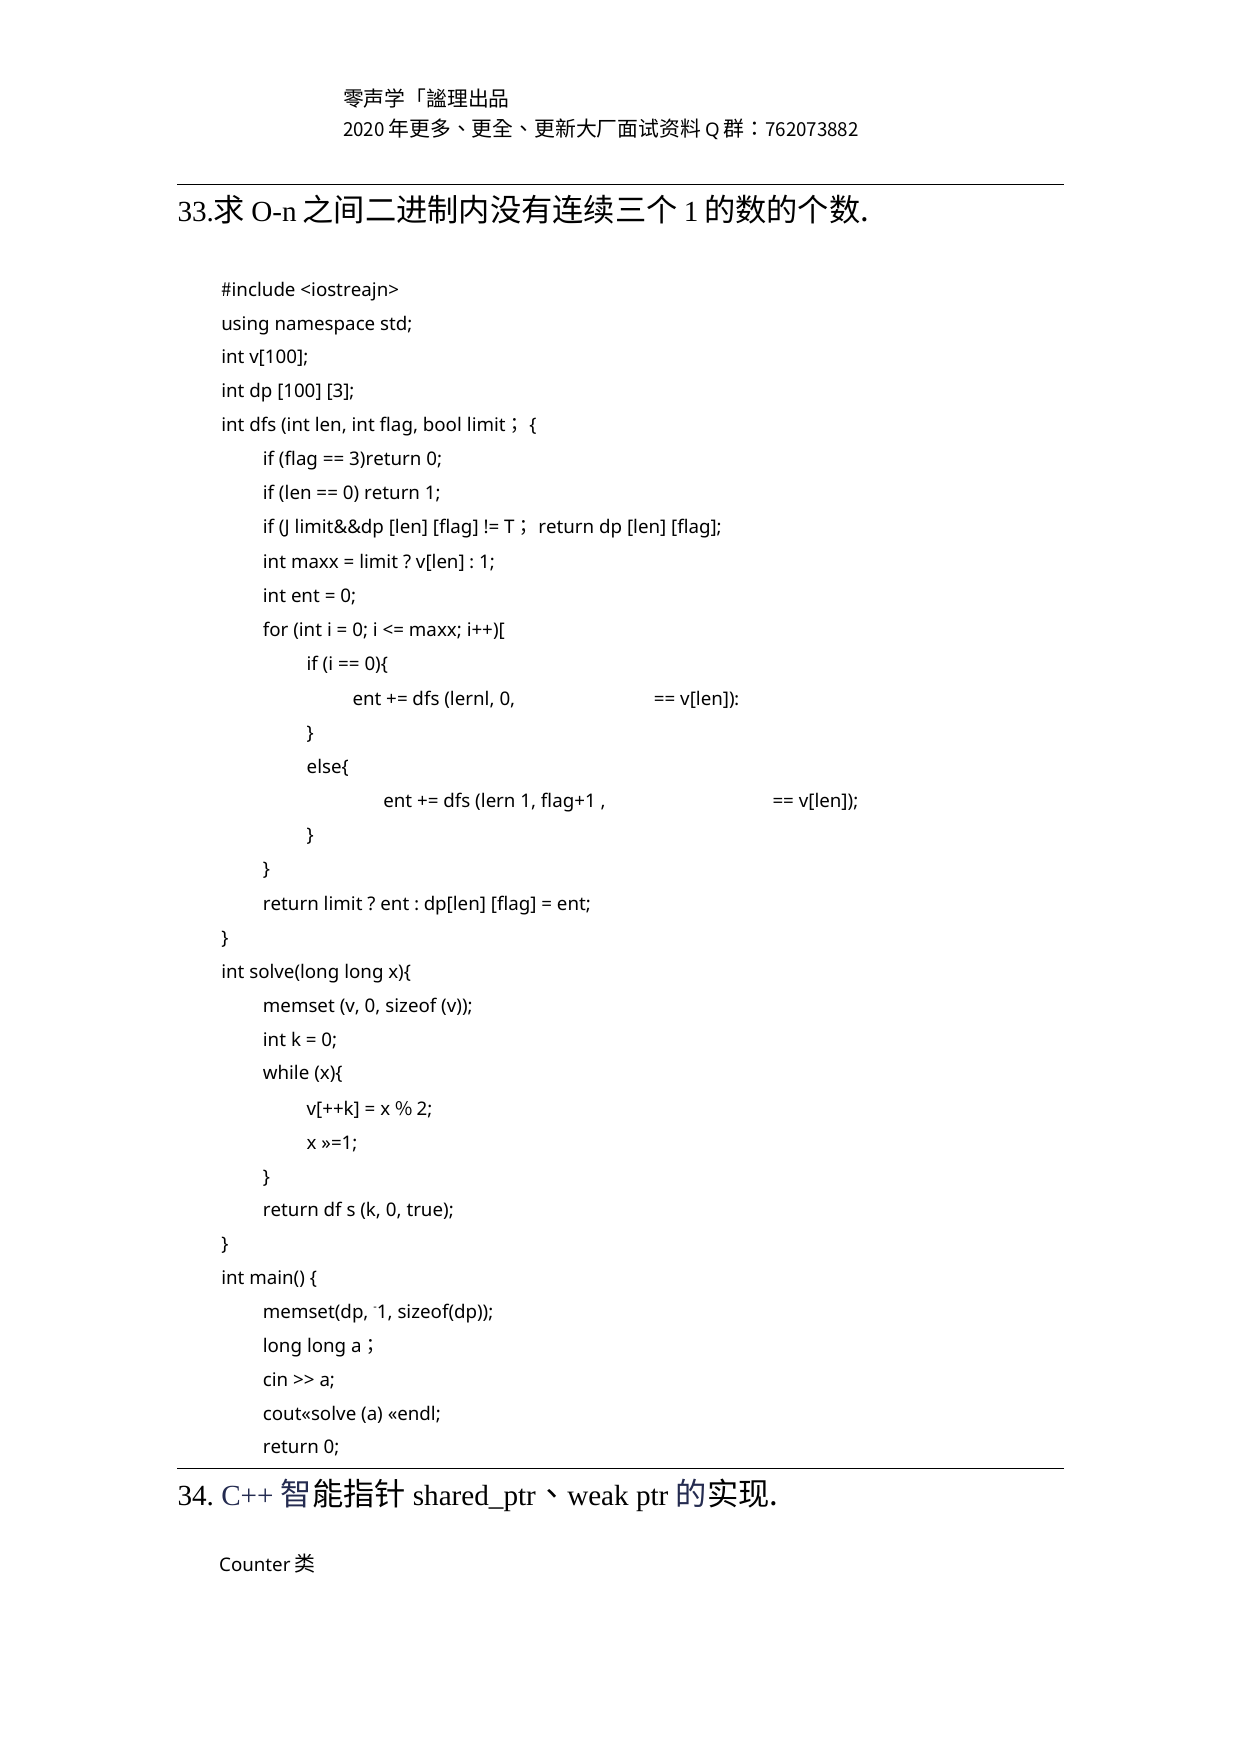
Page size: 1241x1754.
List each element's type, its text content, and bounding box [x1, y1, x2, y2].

text } [177, 1163, 1064, 1188]
text memset(dp, -1, sizeof(dp)); [177, 1298, 1064, 1324]
text } [177, 924, 1064, 950]
text if (len == 0) return 1; [177, 479, 1064, 505]
subtitle 33.求O-n之间二进制内没有连续三个1的数的个数. [177, 185, 1064, 231]
text } [306, 719, 1064, 745]
text ent += dfs (lernl, 0, == v[len]): [352, 684, 1064, 711]
text else{ [306, 753, 1064, 779]
text #include <iostreajn> [177, 274, 1064, 302]
text 34. C++ 智能指针 shared_ptr、weak ptr 的实现. [177, 1469, 1064, 1514]
text int maxx = limit ? v[len] : 1; [177, 547, 1064, 574]
text using namespace std; [177, 310, 1064, 335]
text int dp [100] [3]; [177, 378, 1064, 403]
text } [177, 855, 1064, 880]
text int ent = 0; [177, 582, 1064, 608]
text long long a； [177, 1332, 1064, 1358]
text } [177, 1231, 1064, 1256]
text if (i == 0){ [306, 650, 1064, 676]
text cout«solve (a) «endl; [177, 1400, 1064, 1425]
text int v[100]; [177, 344, 1064, 369]
text int main() { [177, 1264, 1064, 1290]
text cin >> a; [177, 1366, 1064, 1392]
text return 0; [177, 1434, 1064, 1459]
text for (int i = 0; i <= maxx; i++)[ [177, 616, 1064, 642]
text memset (v, 0, sizeof (v)); [177, 992, 1064, 1017]
text Counter类 [217, 1545, 1064, 1578]
text } [306, 821, 1064, 847]
text int solve(long long x){ [177, 958, 1064, 984]
text return df s (k, 0, true); [177, 1197, 1064, 1222]
text ent += dfs (lern 1, flag+1 , == v[len]); [177, 787, 1064, 813]
text x »=1; [306, 1129, 1064, 1154]
text while (x){ [177, 1060, 1064, 1085]
text return limit ? ent : dp[len] [flag] = ent; [177, 889, 1064, 916]
text if (flag == 3)return 0; [177, 445, 1064, 471]
text v[++k] = x % 2; [306, 1093, 1064, 1121]
text int dfs (int len, int flag, bool limit； { [177, 411, 1064, 437]
text if (J limit&&dp [len] [flag] != T； return dp [len] [flag]; [177, 513, 1064, 538]
text int k = 0; [177, 1026, 1064, 1051]
